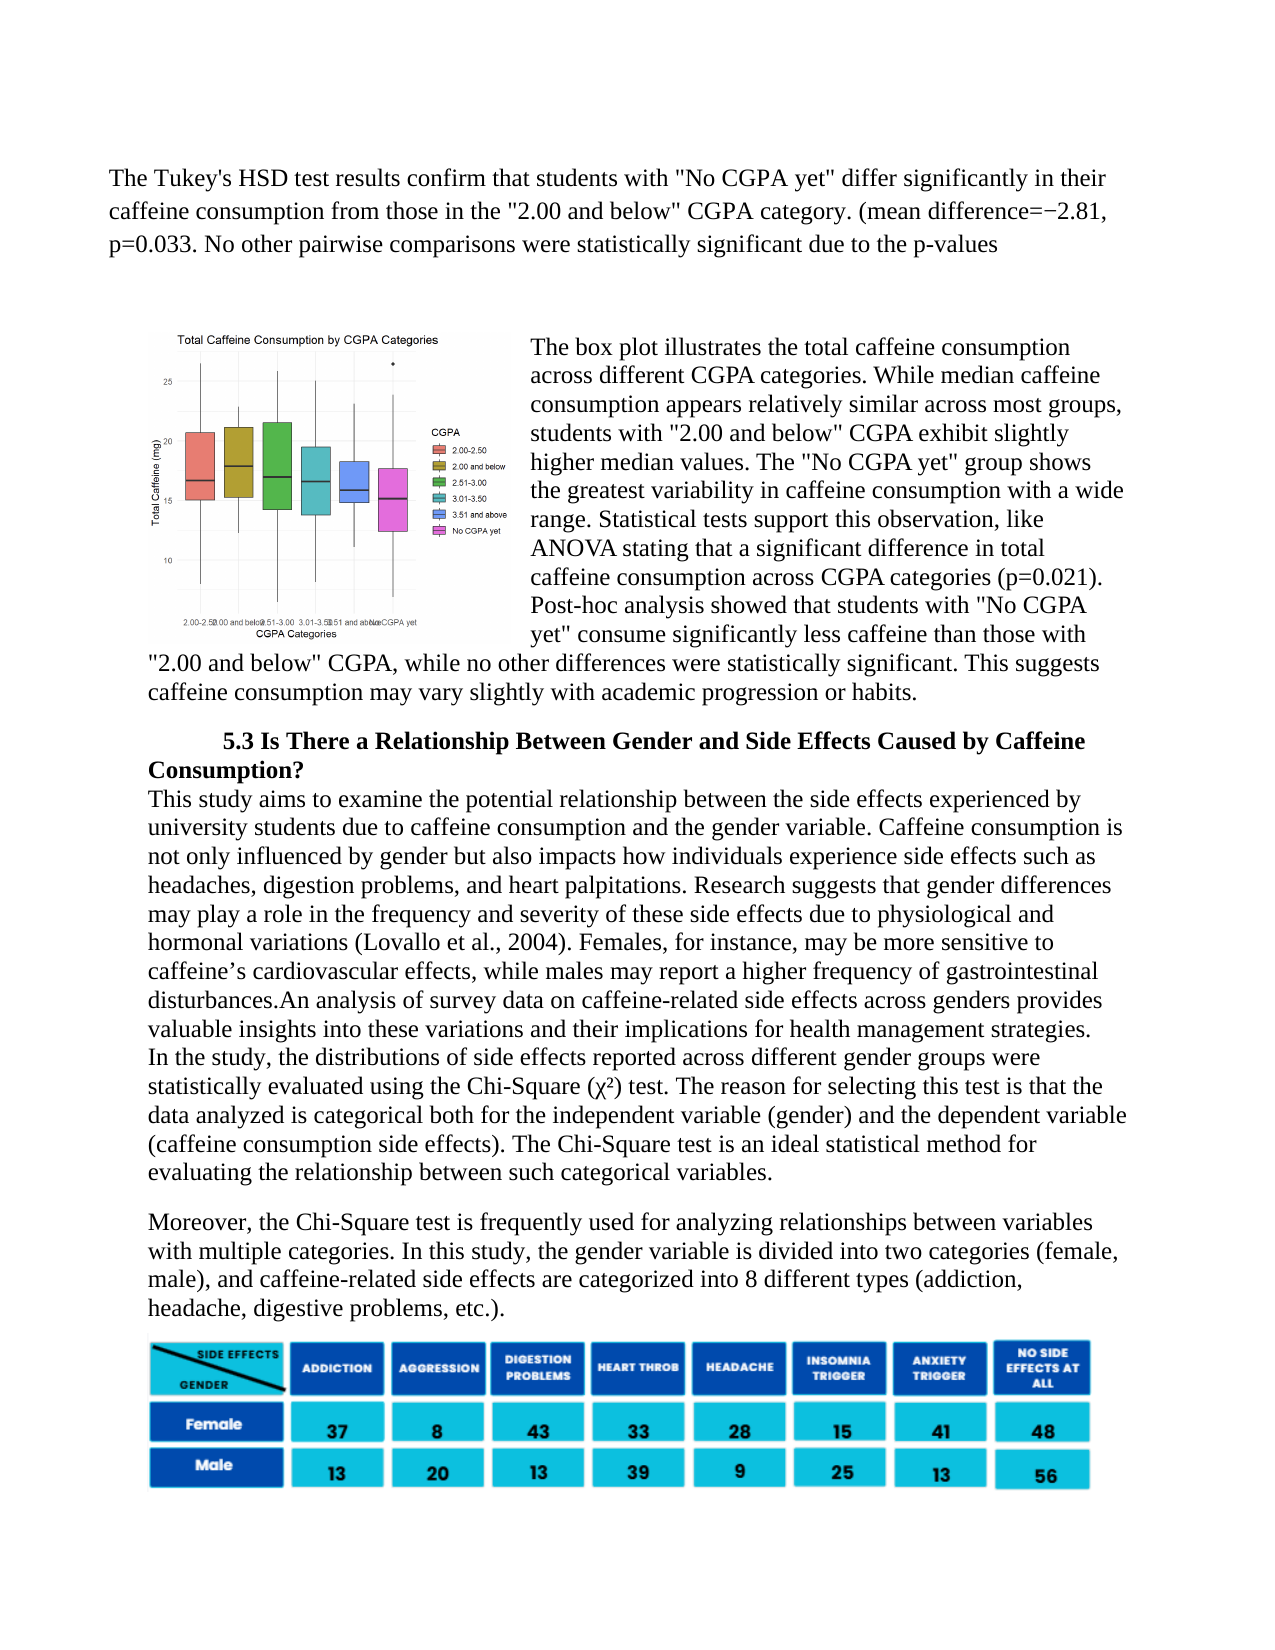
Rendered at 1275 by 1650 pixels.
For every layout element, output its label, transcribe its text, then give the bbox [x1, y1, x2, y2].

text 5.3 Is There a Relationship Between Gender and Side Effects Caused by Caffeine Consumption? This study aims to examine the potential relationship between the side effects experienced by university students due to caffeine consumption and the gender variable. Caffeine consumption is not only influenced by gender but also impacts how individuals experience side effects such as headaches, digestion problems, and heart palpitations. Research suggests that gender differences may play a role in the frequency and severity of these side effects due to physiological and hormonal variations (Lovallo et al., 2004). Females, for instance, may be more sensitive to caffeine’s cardiovascular effects, while males may report a higher frequency of gastrointestinal disturbances.An analysis of survey data on caffeine-related side effects across genders provides valuable insights into these variations and their implications for health management strategies. In the study, the distributions of side effects reported across different gender groups were statistically evaluated using the Chi-Square (χ²) test. The reason for selecting this test is that the data analyzed is categorical both for the independent variable (gender) and the dependent variable (caffeine consumption side effects). The Chi-Square test is an ideal statistical method for evaluating the relationship between such categorical variables. [148, 726, 1127, 1186]
picture [147, 332, 512, 644]
picture [147, 1333, 1093, 1492]
text Moreover, the Chi-Square test is frequently used for analyzing relationships between variables with multiple categories. In this study, the gender variable is divided into two categories (female, male), and caffeine-related side effects are categorized into 8 different types (addiction, headache, digestive problems, etc.). [148, 1207, 1127, 1322]
